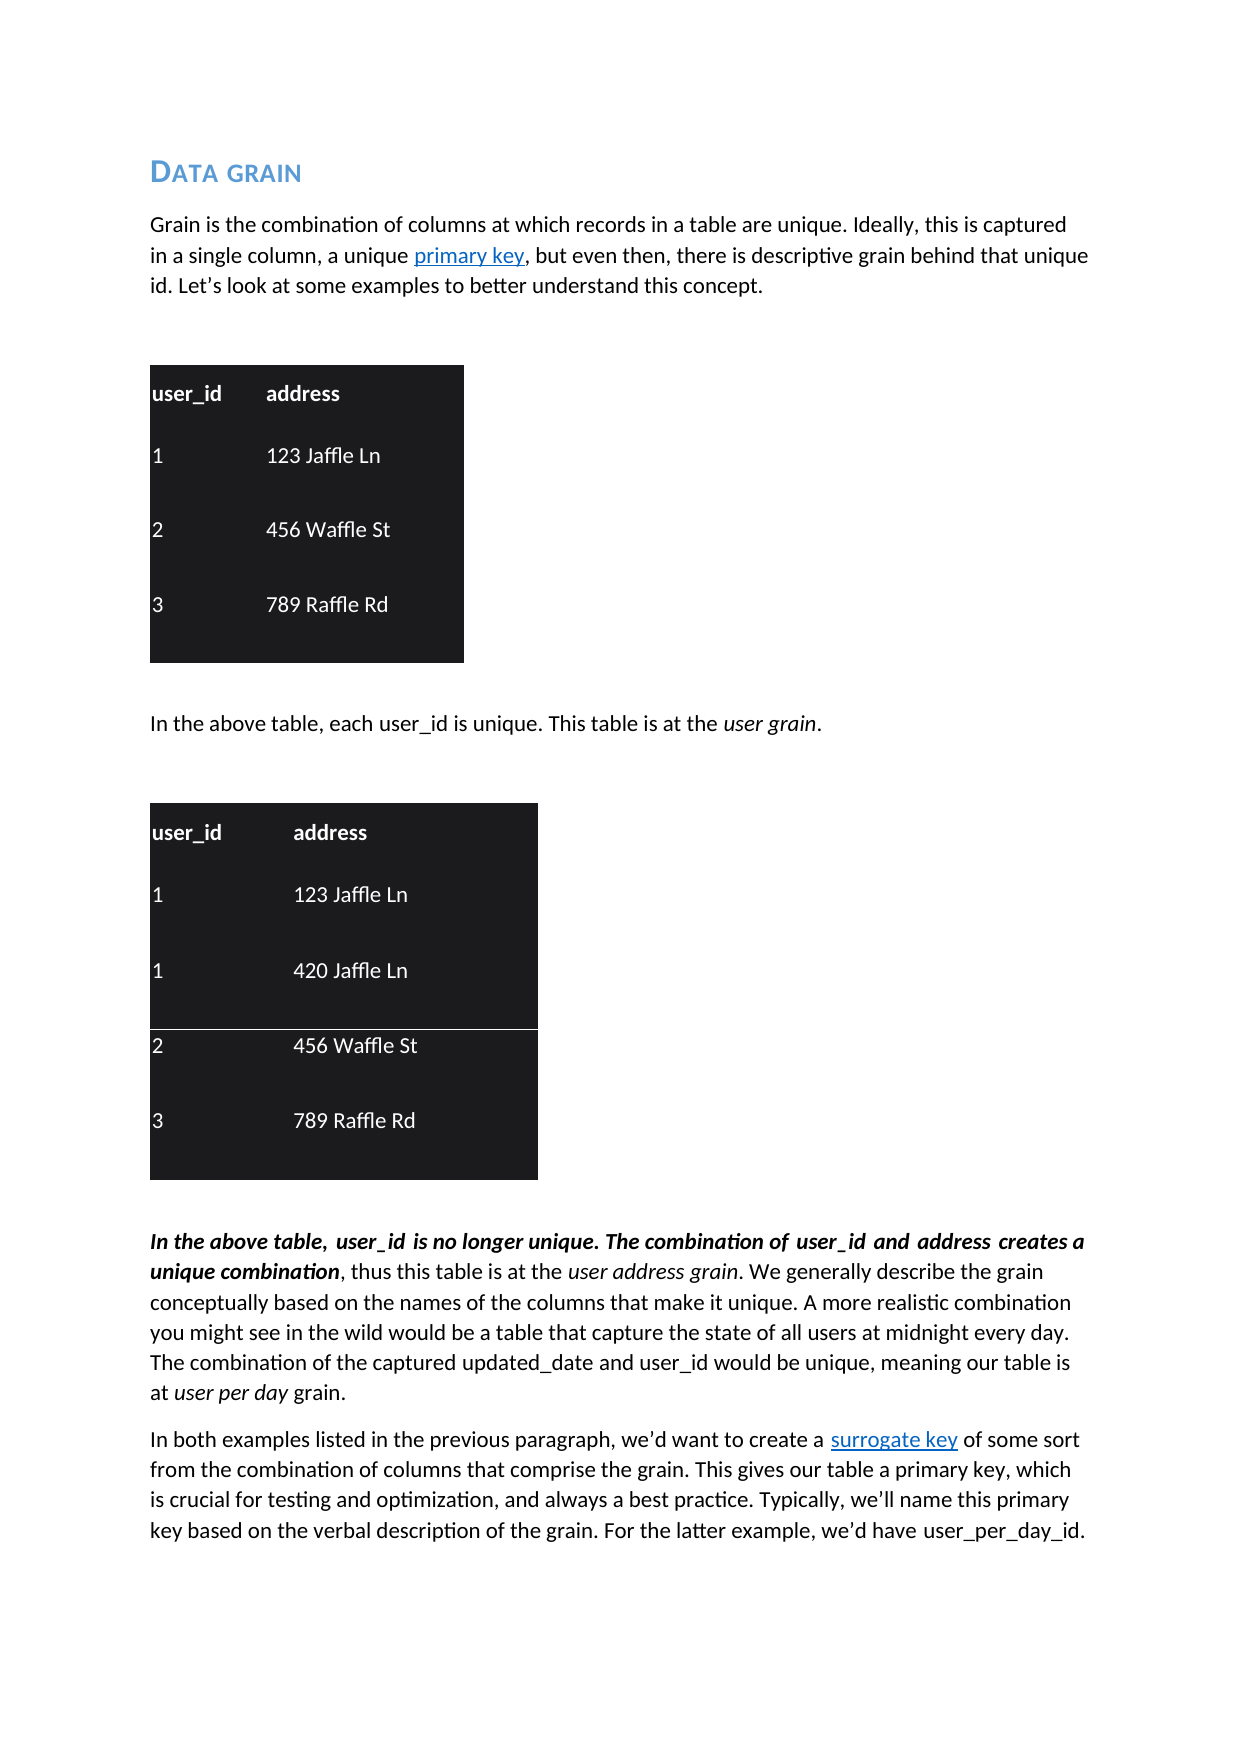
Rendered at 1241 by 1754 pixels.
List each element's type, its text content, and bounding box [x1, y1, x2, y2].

table_cell 123 Jaffle Ln [291, 879, 538, 954]
table_cell 456 Waffle St [291, 1030, 538, 1105]
table_cell 3 [150, 1105, 291, 1180]
table_header user_id [150, 803, 291, 879]
table_cell 1 [150, 439, 264, 514]
table_cell 420 Jaffle Ln [291, 954, 538, 1029]
table_cell 1 [150, 954, 291, 1029]
text In the above table, user_id is no longer unique. The combination of user_id and address creates a unique combination, thus this table is at the user address grain. We generally describe the grain conceptually based on the names of the columns that make it unique. A more realistic combination you might see in the wild would be a table that capture the state of all users at midnight every day. The combination of the captured updated_date and user_id would be unique, meaning our table is at user per day grain. [150, 1227, 1090, 1406]
text In the above table, each user_id is unique. This table is at the user grain. [150, 709, 1090, 738]
table_cell 2 [150, 1030, 291, 1105]
table_header user_id [150, 365, 264, 439]
table_cell 3 [150, 588, 264, 663]
table_cell 1 [150, 879, 291, 954]
text Data grain [150, 150, 1090, 191]
table_cell 789 Raffle Rd [264, 588, 464, 663]
table_cell 2 [150, 514, 264, 588]
table_header address [291, 803, 538, 879]
text Grain is the combination of columns at which records in a table are unique. Ideally, this is captured in a single column, a unique primary key, but even then, there is descriptive grain behind that unique id. Let’s look at some examples to better understand this concept. [150, 211, 1090, 299]
table_cell 456 Waffle St [264, 514, 464, 588]
table_cell 789 Raffle Rd [291, 1105, 538, 1180]
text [150, 1425, 1090, 1544]
table_cell 123 Jaffle Ln [264, 439, 464, 514]
table_header address [264, 365, 464, 439]
